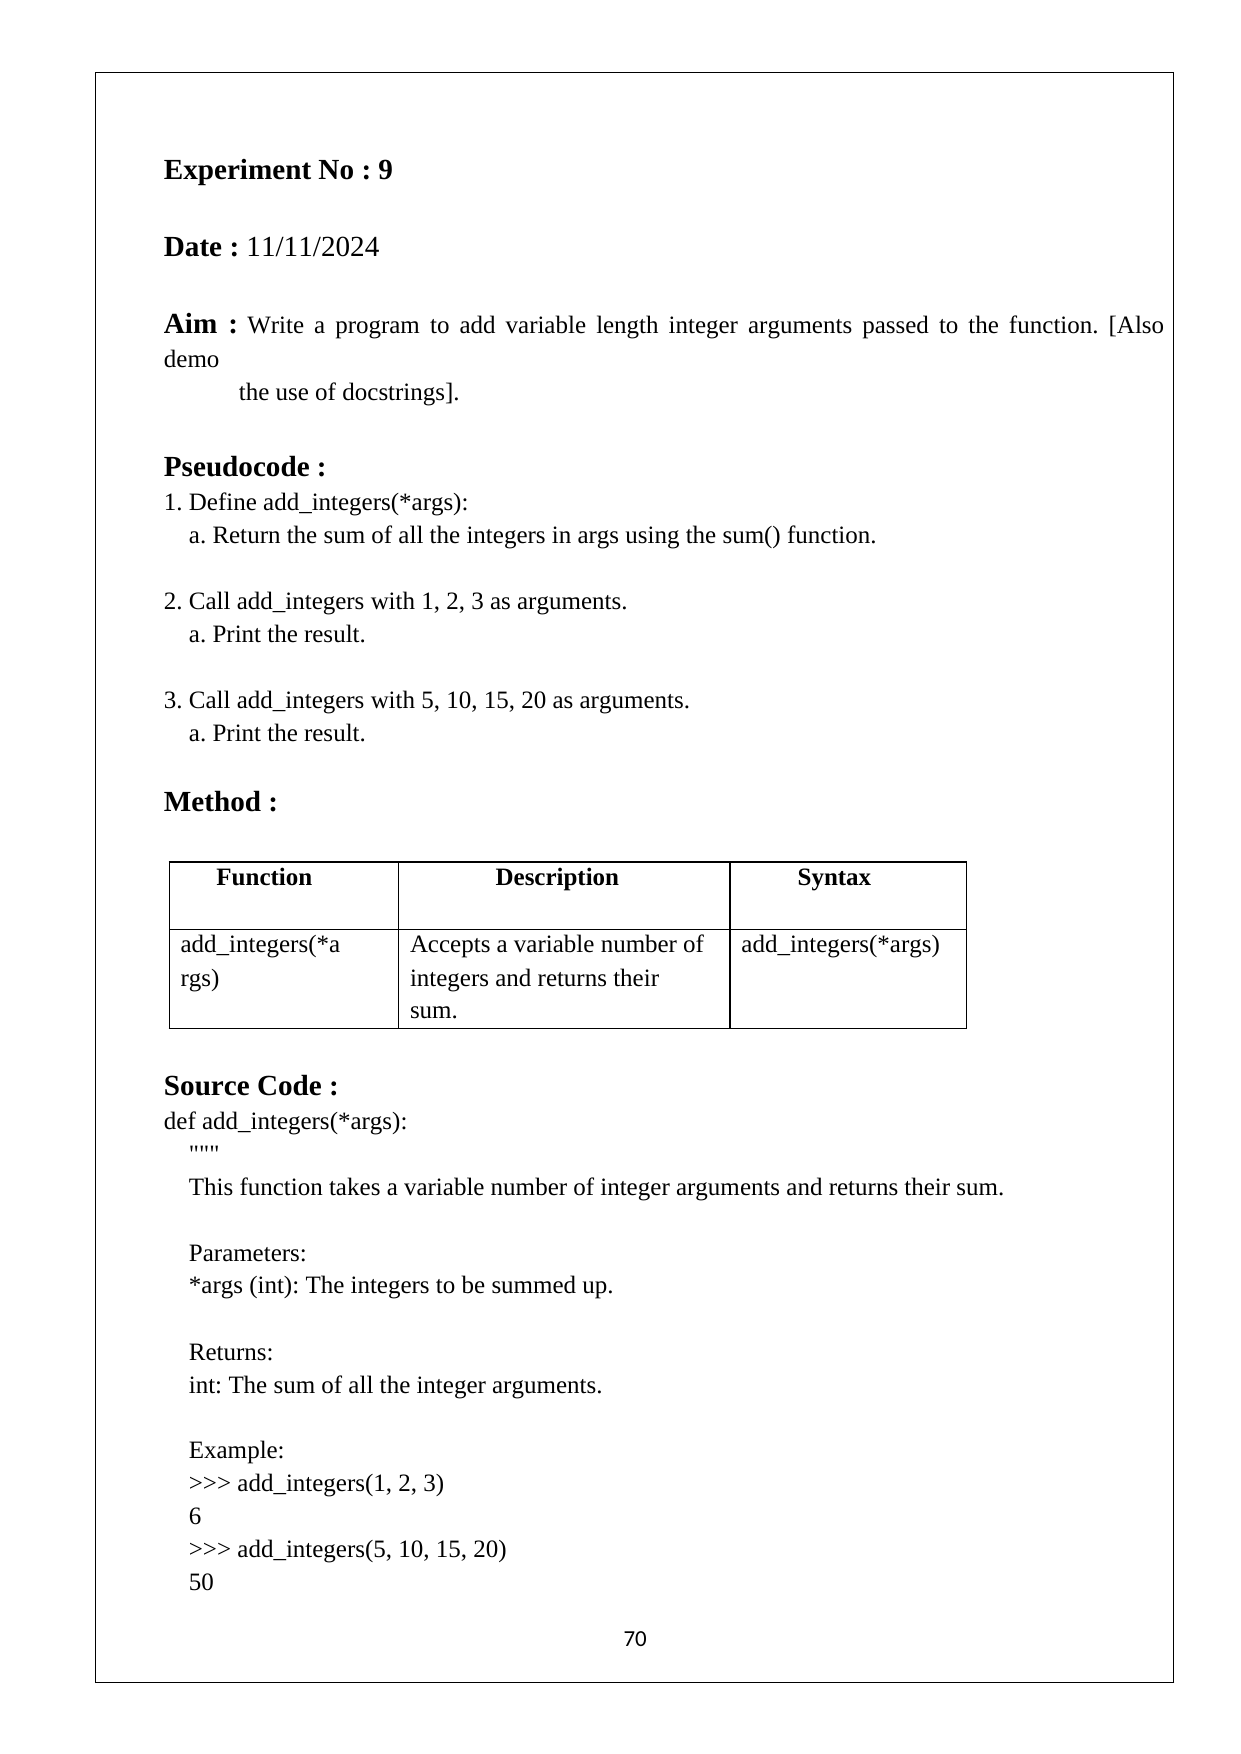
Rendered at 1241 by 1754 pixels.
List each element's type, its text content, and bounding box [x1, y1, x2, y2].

text 50 [104, 1567, 1165, 1596]
text the use of docstrings]. [239, 377, 1165, 406]
text a. Print the result. [164, 619, 1165, 648]
table_cell Accepts a variable number of integers and returns their sum. [399, 930, 729, 1028]
text Experiment No : 9 [104, 152, 1165, 186]
text Example: [104, 1435, 1165, 1464]
text >>> add_integers(5, 10, 15, 20) [104, 1534, 1165, 1563]
text 1. Define add_integers(*args): [164, 487, 1165, 516]
text Returns: [104, 1337, 1165, 1365]
text *args (int): The integers to be summed up. [104, 1271, 1165, 1299]
text a. Return the sum of all the integers in args using the sum() function. [164, 520, 1165, 549]
text This function takes a variable number of integer arguments and returns their sum. [104, 1172, 1165, 1201]
text 3. Call add_integers with 5, 10, 15, 20 as arguments. [164, 685, 1165, 714]
text int: The sum of all the integer arguments. [104, 1370, 1165, 1398]
table_header Syntax [731, 863, 966, 928]
text a. Print the result. [164, 718, 1165, 747]
text Method : [164, 784, 1165, 818]
text Aim : Write a program to add variable length integer arguments passed to the function. [Also demo [164, 306, 1165, 373]
text Source Code : [104, 1068, 1165, 1101]
text Date : 11/11/2024 [164, 229, 1165, 263]
text 2. Call add_integers with 1, 2, 3 as arguments. [164, 586, 1165, 615]
text 6 [104, 1501, 1165, 1530]
table_cell add_integers(*args) [731, 930, 966, 1028]
table_cell add_integers(*args) [170, 930, 398, 1028]
table_header Function [170, 863, 398, 928]
text Pseudocode : [164, 449, 1165, 482]
text """ [104, 1139, 1165, 1168]
table_header Description [399, 863, 729, 928]
text >>> add_integers(1, 2, 3) [104, 1468, 1165, 1497]
text def add_integers(*args): [104, 1106, 1165, 1135]
text Parameters: [104, 1238, 1165, 1266]
